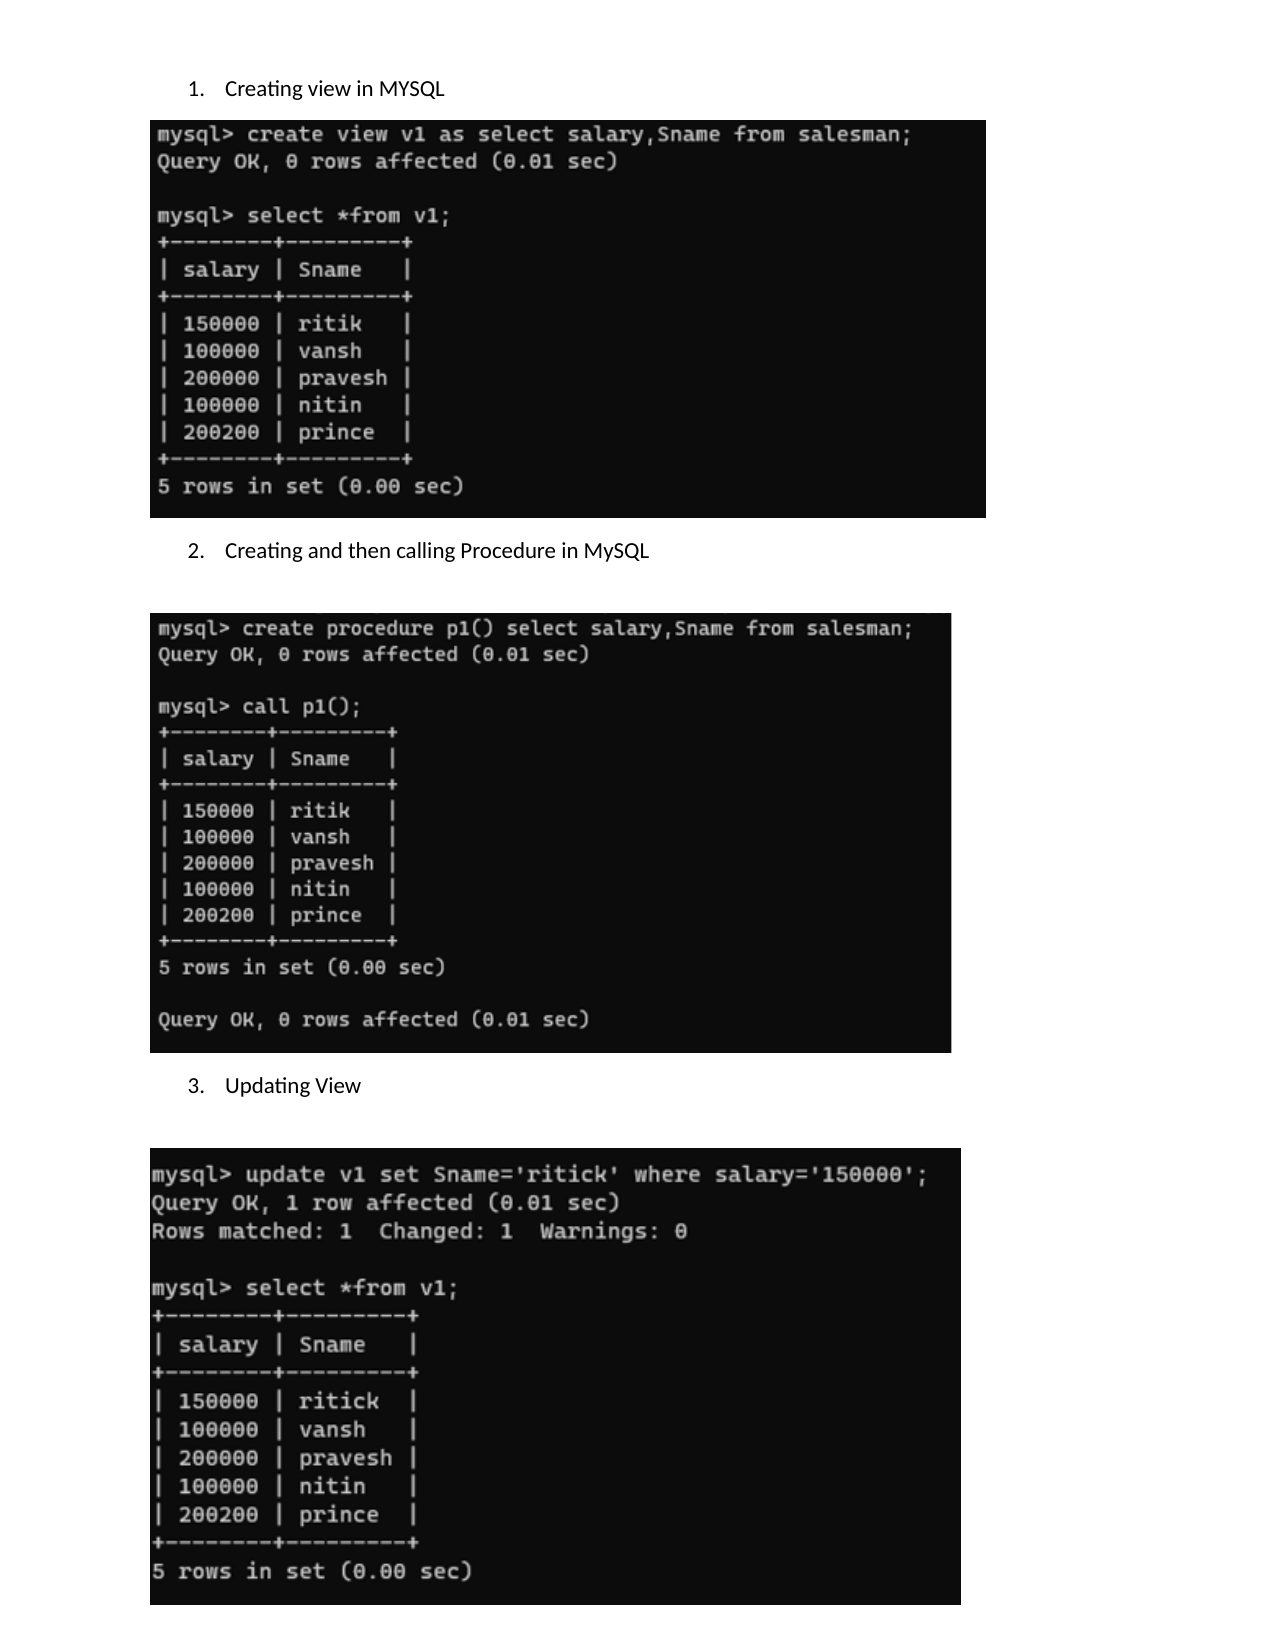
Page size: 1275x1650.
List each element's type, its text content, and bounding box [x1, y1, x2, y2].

list Updating View [187, 1072, 1125, 1099]
list Creating and then calling Procedure in MySQL [187, 536, 1125, 564]
list Creating view in MYSQL [187, 74, 1125, 102]
